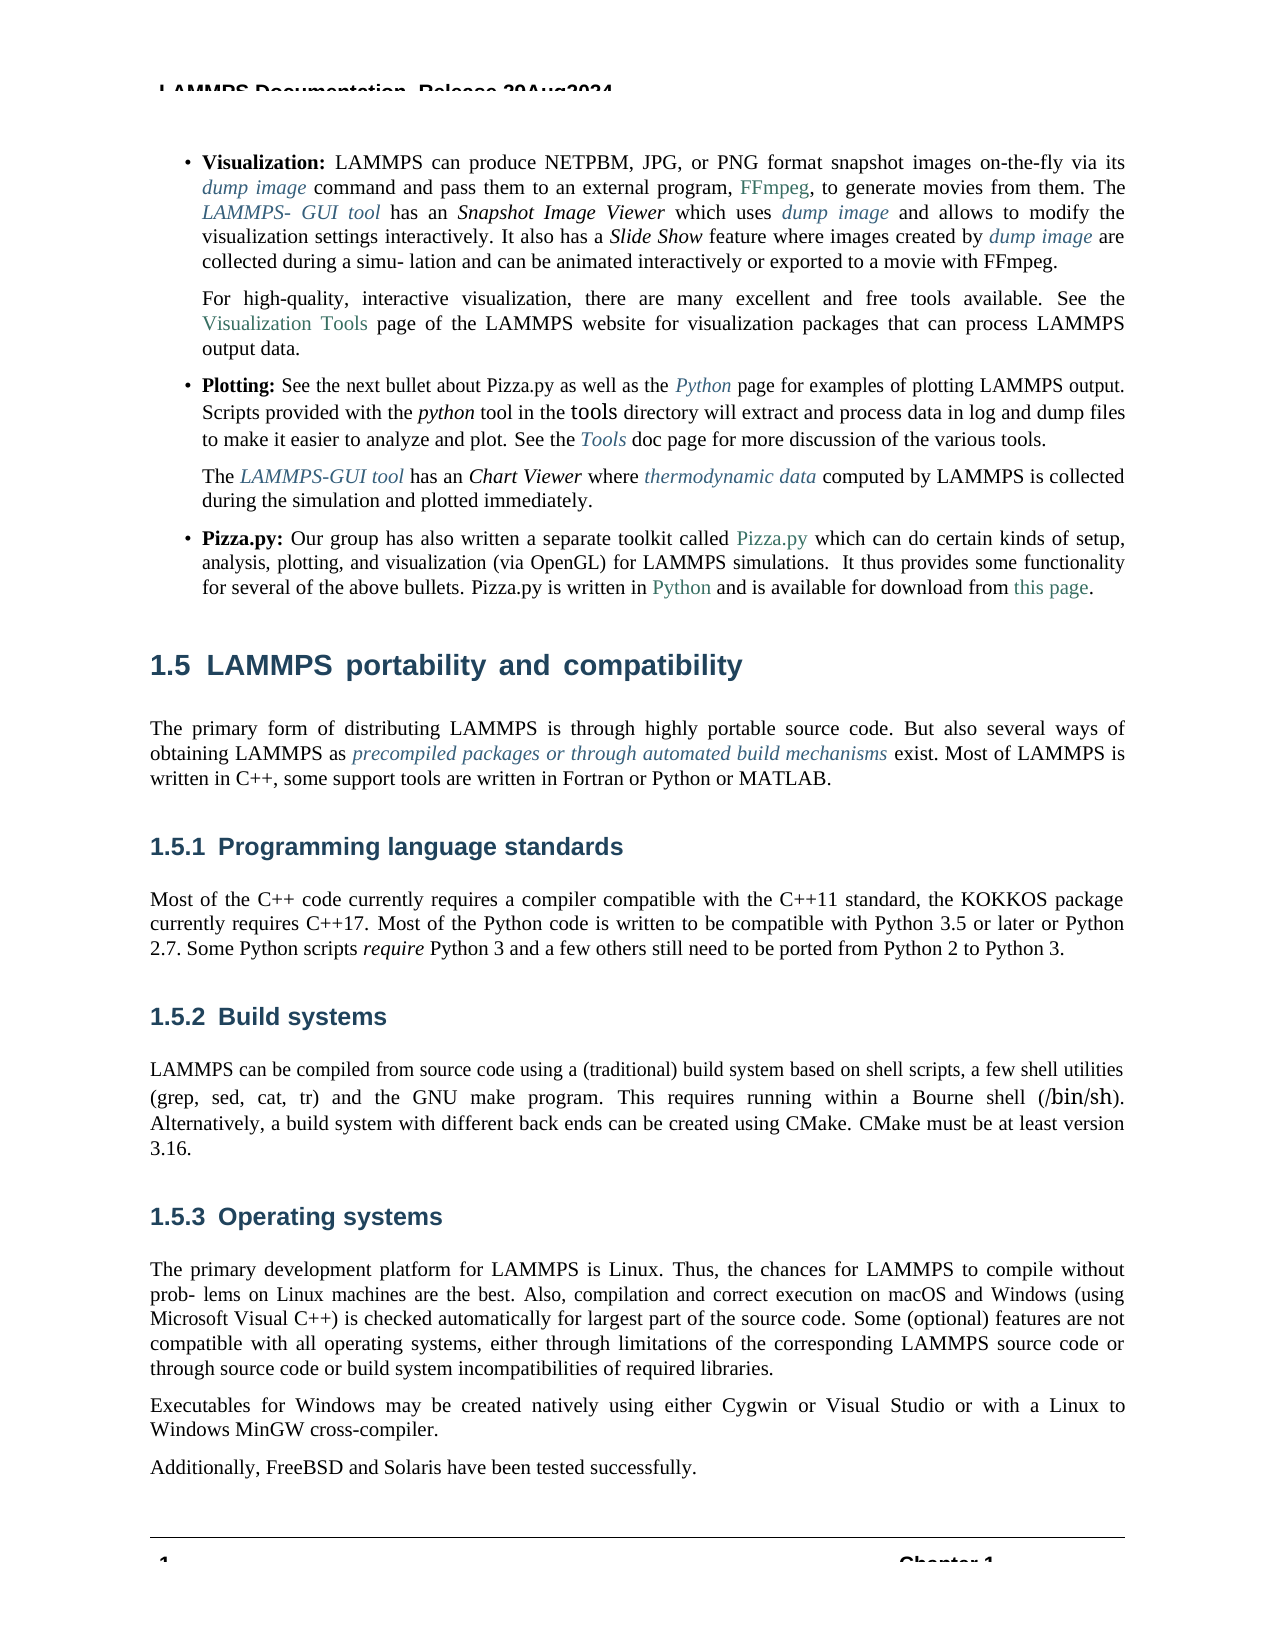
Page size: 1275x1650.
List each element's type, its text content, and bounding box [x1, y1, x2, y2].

subtitle Build systems [150, 1002, 1137, 1031]
text Most of the C++ code currently requires a compiler compatible with the C++11 standard, the KOKKOS package currently requires C++17. Most of the Python code is written to be compatible with Python 3.5 or later or Python 2.7. Some Python scripts require Python 3 and a few others still need to be ported from Python 2 to Python 3. [150, 887, 1125, 960]
text Executables for Windows may be created natively using either Cygwin or Visual Studio or with a Linux to Windows MinGW cross-compiler. [150, 1393, 1125, 1441]
text The primary development platform for LAMMPS is Linux. Thus, the chances for LAMMPS to compile without prob- lems on Linux machines are the best. Also, compilation and correct execution on macOS and Windows (using Microsoft Visual C++) is checked automatically for largest part of the source code. Some (optional) features are not compatible with all operating systems, either through limitations of the corresponding LAMMPS source code or through source code or build system incompatibilities of required libraries. [150, 1257, 1125, 1380]
subtitle Operating systems [150, 1202, 1137, 1231]
list Plotting: See the next bullet about Pizza.py as well as the Python page for examples of plotting LAMMPS output. Scripts provided with the python tool in the tools directory will extract and process data in log and dump files to make it easier to analyze and plot. See the Tools doc page for more discussion of the various tools. [184, 373, 1125, 451]
text Additionally, FreeBSD and Solaris have been tested successfully. [150, 1454, 1137, 1479]
list Pizza.py: Our group has also written a separate toolkit called Pizza.py which can do certain kinds of setup, analysis, plotting, and visualization (via OpenGL) for LAMMPS simulations. It thus provides some functionality for several of the above bullets. Pizza.py is written in Python and is available for download from this page. [184, 525, 1125, 599]
text For high-quality, interactive visualization, there are many excellent and free tools available. See the Visualization Tools page of the LAMMPS website for visualization packages that can process LAMMPS output data. [202, 286, 1125, 359]
text The primary form of distributing LAMMPS is through highly portable source code. But also several ways of obtaining LAMMPS as precompiled packages or through automated build mechanisms exist. Most of LAMMPS is written in C++, some support tools are written in Fortran or Python or MATLAB. [150, 716, 1125, 789]
list Visualization: LAMMPS can produce NETPBM, JPG, or PNG format snapshot images on-the-fly via its dump image command and pass them to an external program, FFmpeg, to generate movies from them. The LAMMPS- GUI tool has an Snapshot Image Viewer which uses dump image and allows to modify the visualization settings interactively. It also has a Slide Show feature where images created by dump image are collected during a simu- lation and can be animated interactively or exported to a movie with FFmpeg. [184, 150, 1125, 273]
subtitle LAMMPS portability and compatibility [150, 648, 1137, 681]
text The LAMMPS-GUI tool has an Chart Viewer where thermodynamic data computed by LAMMPS is collected during the simulation and plotted immediately. [202, 464, 1125, 512]
subtitle Programming language standards [150, 832, 1137, 861]
text LAMMPS can be compiled from source code using a (traditional) build system based on shell scripts, a few shell utilities (grep, sed, cat, tr) and the GNU make program. This requires running within a Bourne shell (/bin/sh). Alternatively, a build system with different back ends can be created using CMake. CMake must be at least version 3.16. [150, 1057, 1125, 1160]
